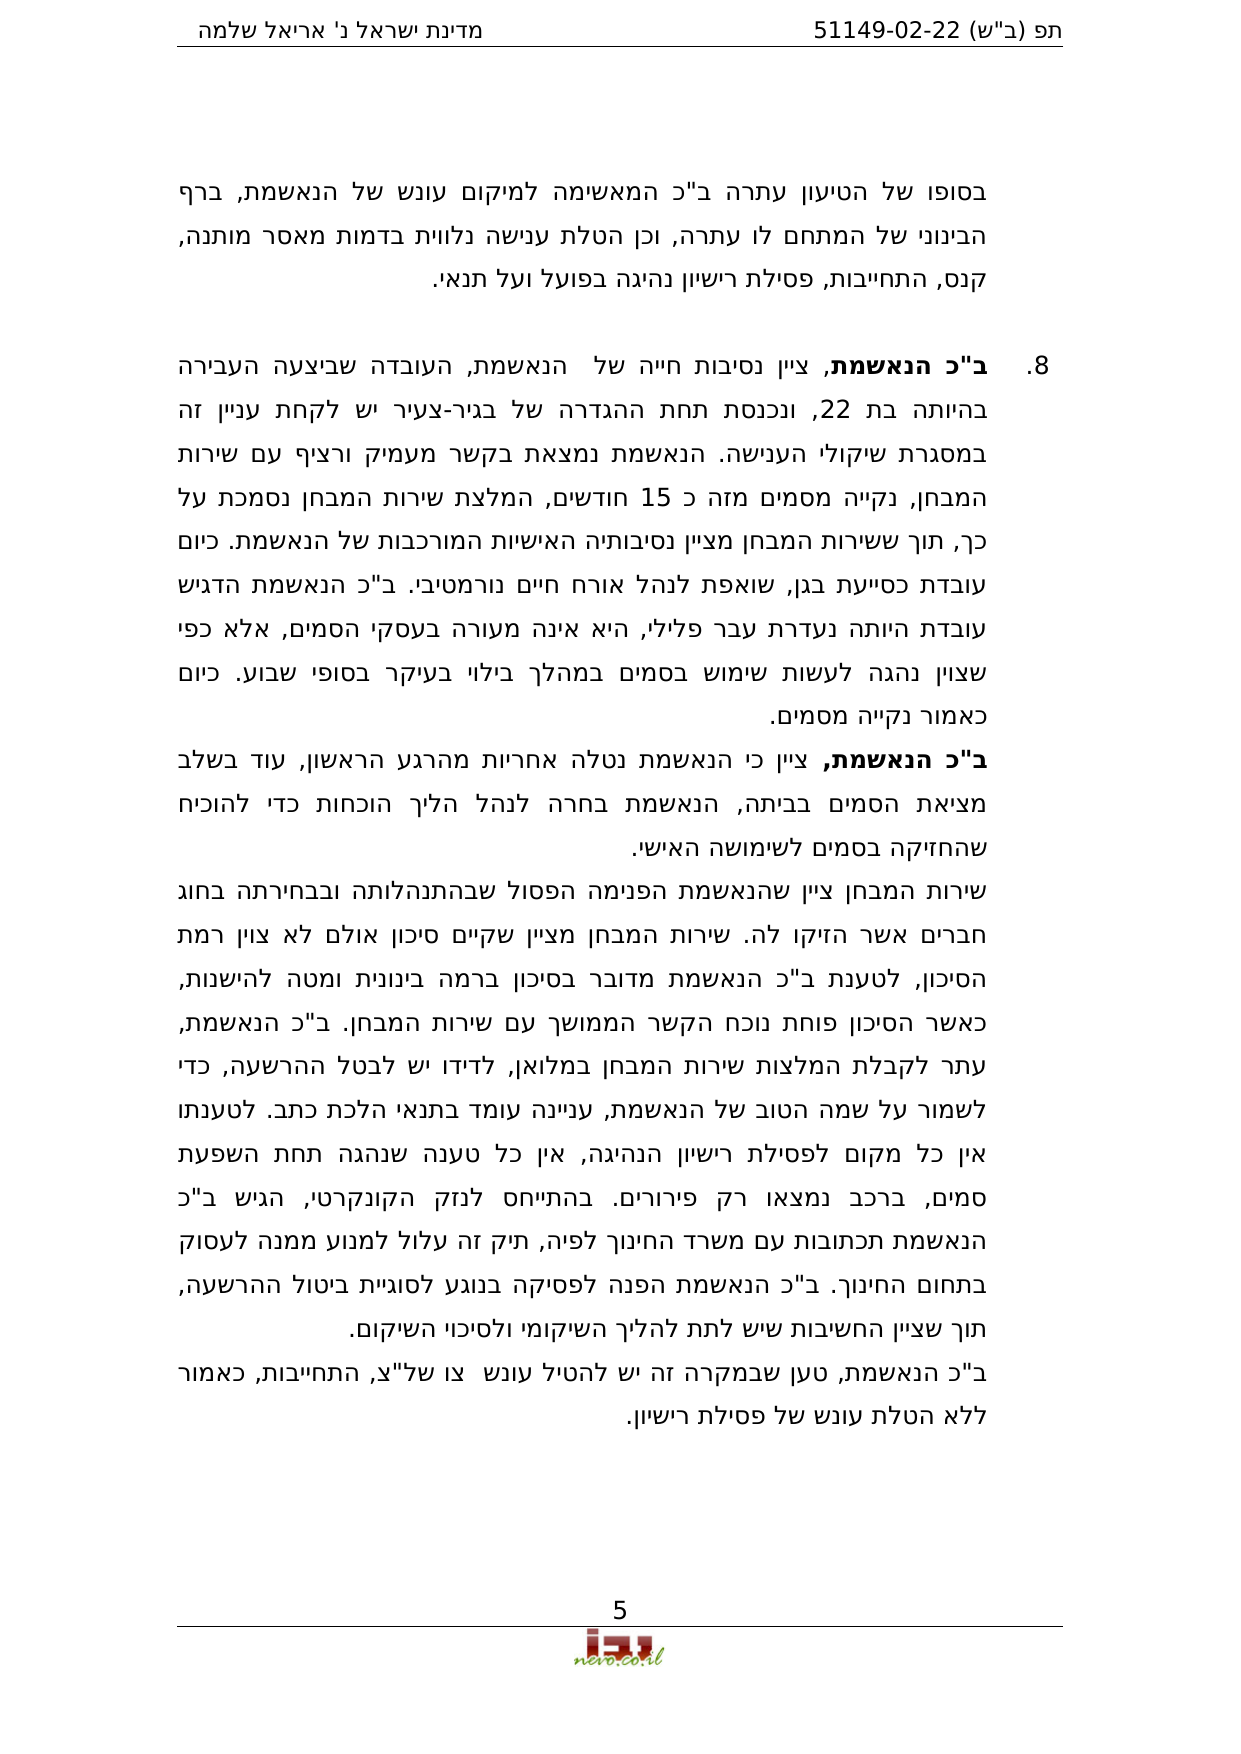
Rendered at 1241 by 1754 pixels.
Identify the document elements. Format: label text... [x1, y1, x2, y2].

text בסופו של הטיעון עתרה ב"כ המאשימה למיקום עונש של הנאשמת, ברף הבינוני של המתחם לו עתרה, וכן הטלת ענישה נלווית בדמות מאסר מותנה, קנס, התחייבות, פסילת רישיון נהיגה בפועל ועל תנאי. [177, 177, 988, 294]
list ב"כ הנאשמת, ציין נסיבות חייה של הנאשמת, העובדה שביצעה העבירה בהיותה בת 22, ונכנסת תחת ההגדרה של בגיר-צעיר יש לקחת עניין זה במסגרת שיקולי הענישה. הנאשמת נמצאת בקשר מעמיק ורציף עם שירות המבחן, נקייה מסמים מזה כ 15 חודשים, המלצת שירות המבחן נסמכת על כך, תוך ששירות המבחן מציין נסיבותיה האישיות המורכבות של הנאשמת. כיום עובדת כסייעת בגן, שואפת לנהל אורח חיים נורמטיבי. ב"כ הנאשמת הדגיש עובדת היותה נעדרת עבר פלילי, היא אינה מעורה בעסקי הסמים, אלא כפי שצוין נהגה לעשות שימוש בסמים במהלך בילוי בעיקר בסופי שבוע. כיום כאמור נקייה מסמים. [177, 352, 1026, 731]
list שירות המבחן ציין שהנאשמת הפנימה הפסול שבהתנהלותה ובבחירתה בחוג חברים אשר הזיקו לה. שירות המבחן מציין שקיים סיכון אולם לא צוין רמת הסיכון, לטענת ב"כ הנאשמת מדובר בסיכון ברמה בינונית ומטה להישנות, כאשר הסיכון פוחת נוכח הקשר הממושך עם שירות המבחן. ב"כ הנאשמת, עתר לקבלת המלצות שירות המבחן במלואן, לדידו יש לבטל ההרשעה, כדי לשמור על שמה הטוב של הנאשמת, עניינה עומד בתנאי הלכת כתב. לטענתו אין כל מקום לפסילת רישיון הנהיגה, אין כל טענה שנהגה תחת השפעת סמים, ברכב נמצאו רק פירורים. בהתייחס לנזק הקונקרטי, הגיש ב"כ הנאשמת תכתובות עם משרד החינוך לפיה, תיק זה עלול למנוע ממנה לעסוק בתחום החינוך. ב"כ הנאשמת הפנה לפסיקה בנוגע לסוגיית ביטול ההרשעה, תוך שציין החשיבות שיש לתת להליך השיקומי ולסיכוי השיקום. [177, 877, 988, 1343]
picture [574, 1628, 666, 1667]
list ב"כ הנאשמת, ציין כי הנאשמת נטלה אחריות מהרגע הראשון, עוד בשלב מציאת הסמים בביתה, הנאשמת בחרה לנהל הליך הוכחות כדי להוכיח שהחזיקה בסמים לשימושה האישי. [177, 745, 988, 862]
list ב"כ הנאשמת, טען שבמקרה זה יש להטיל עונש צו של"צ, התחייבות, כאמור ללא הטלת עונש של פסילת רישיון. [177, 1358, 988, 1431]
